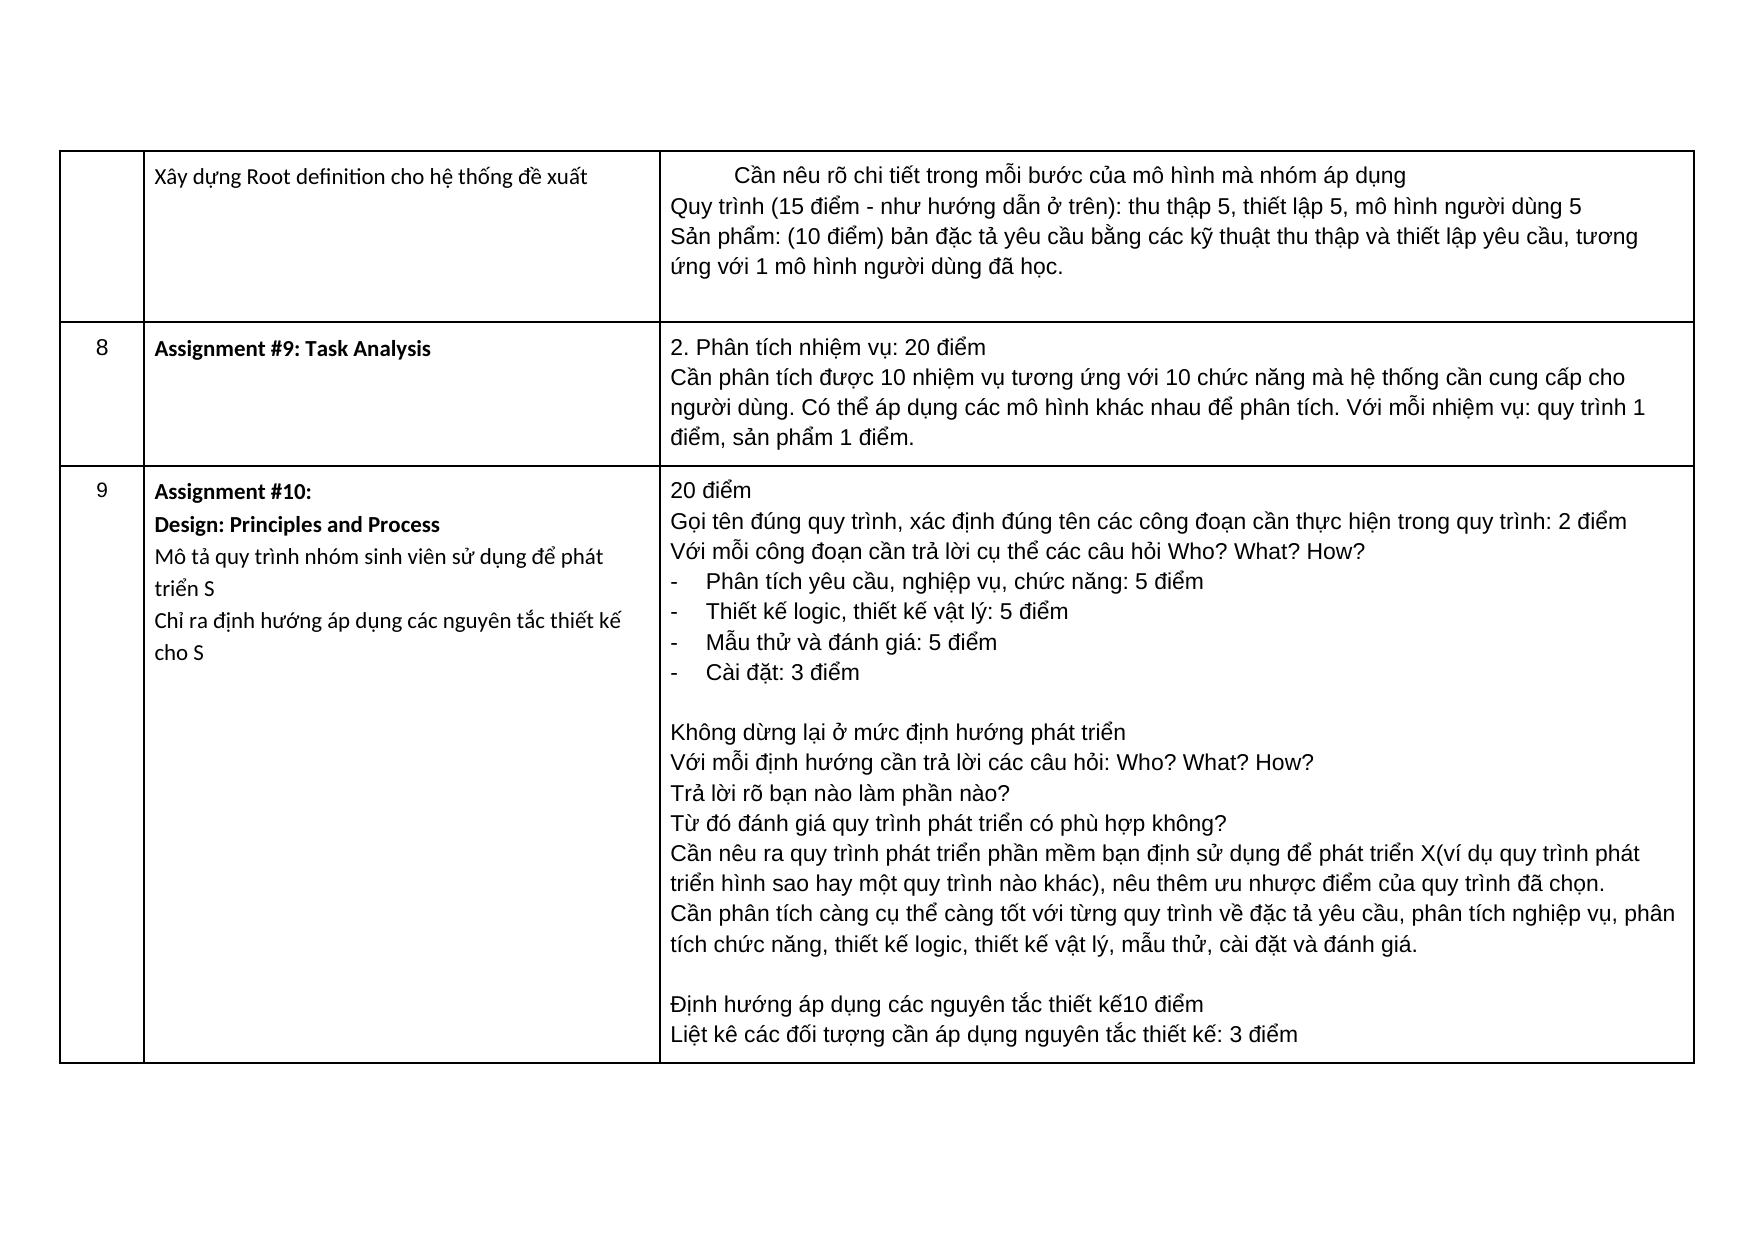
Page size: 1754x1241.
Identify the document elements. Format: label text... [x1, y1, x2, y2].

table_cell Assignment #9: Task Analysis [145, 323, 659, 465]
table_cell 9 [61, 467, 143, 1062]
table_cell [145, 152, 659, 321]
table_cell 2. Phân tích nhiệm vụ: 20 điểm Cần phân tích được 10 nhiệm vụ tương ứng với 10 chức năng mà hệ thống cần cung cấp cho người dùng. Có thể áp dụng các mô hình khác nhau để phân tích. Với mỗi nhiệm vụ: quy trình 1 điểm, sản phẩm 1 điểm. [661, 323, 1693, 465]
table_cell 8 [61, 323, 143, 465]
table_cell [145, 467, 659, 1062]
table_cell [661, 152, 1693, 321]
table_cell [661, 467, 1693, 1062]
table_cell 7 [61, 152, 143, 321]
